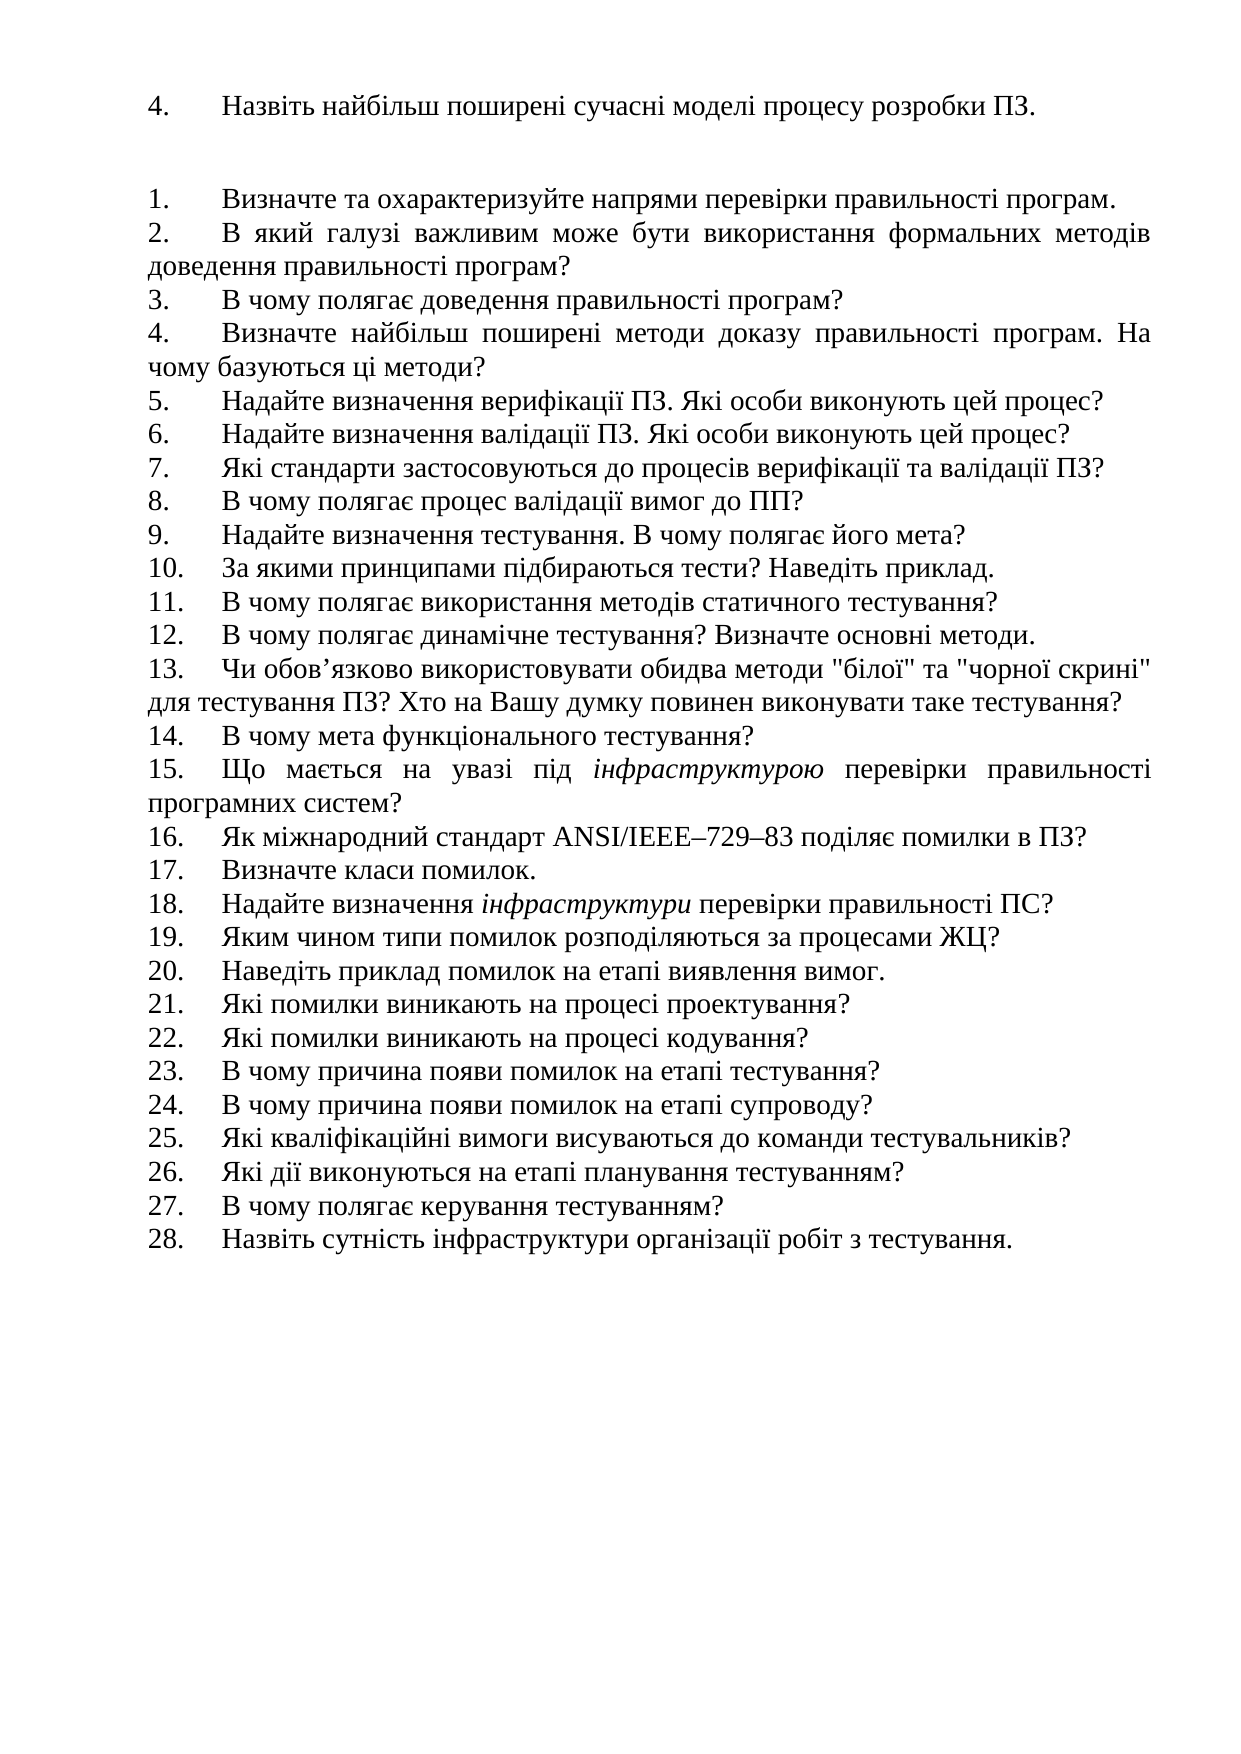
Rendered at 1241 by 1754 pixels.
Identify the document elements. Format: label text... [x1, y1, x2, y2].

list За якими принципами підбираються тести? Наведіть приклад. [148, 550, 1152, 584]
list Надайте визначення верифікації ПЗ. Які особи виконують цей процес? [148, 383, 1152, 416]
list Які стандарти застосовуються до процесів верифікації та валідації ПЗ? [148, 450, 1152, 483]
list В чому полягає доведення правильності програм? [148, 282, 1152, 316]
list Надайте визначення тестування. В чому полягає його мета? [148, 517, 1152, 550]
list Надайте визначення інфраструктури перевірки правильності ПС? [148, 886, 1152, 919]
list В чому полягає керування тестуванням? [148, 1188, 1152, 1221]
list Як міжнародний стандарт ANSI/IEEE–729–83 поділяє помилки в ПЗ? [148, 819, 1152, 852]
list Що мається на увазі під інфраструктурою перевірки правильності програмних систем? [148, 752, 1152, 819]
list Назвіть найбільш поширені сучасні моделі процесу розробки ПЗ. [148, 88, 1152, 122]
list В який галузі важливим може бути використання формальних методів доведення правильності програм? [148, 215, 1152, 282]
list В чому причина появи помилок на етапі супроводу? [148, 1087, 1152, 1121]
list В чому полягає динамічне тестування? Визначте основні методи. [148, 617, 1152, 651]
list Надайте визначення валідації ПЗ. Які особи виконують цей процес? [148, 416, 1152, 450]
list Яким чином типи помилок розподіляються за процесами ЖЦ? [148, 919, 1152, 953]
list Наведіть приклад помилок на етапі виявлення вимог. [148, 953, 1152, 986]
list Назвіть сутність інфраструктури організації робіт з тестування. [148, 1221, 1152, 1255]
list Які помилки виникають на процесі проектування? [148, 986, 1152, 1020]
list Які дії виконуються на етапі планування тестуванням? [148, 1154, 1152, 1188]
list Визначте класи помилок. [148, 852, 1152, 886]
list Які кваліфікаційні вимоги висуваються до команди тестувальників? [148, 1121, 1152, 1154]
list Чи обов’язково використовувати обидва методи "білої" та "чорної скрині" для тестування ПЗ? Хто на Вашу думку повинен виконувати таке тестування? [148, 651, 1152, 718]
list В чому мета функціонального тестування? [148, 718, 1152, 752]
list Визначте та охарактеризуйте напрями перевірки правильності програм. [148, 181, 1152, 215]
list Визначте найбільш поширені методи доказу правильності програм. На чому базуються ці методи? [148, 316, 1152, 383]
list В чому полягає процес валідації вимог до ПП? [148, 483, 1152, 517]
list Які помилки виникають на процесі кодування? [148, 1020, 1152, 1053]
list В чому причина появи помилок на етапі тестування? [148, 1053, 1152, 1087]
list В чому полягає використання методів статичного тестування? [148, 584, 1152, 617]
